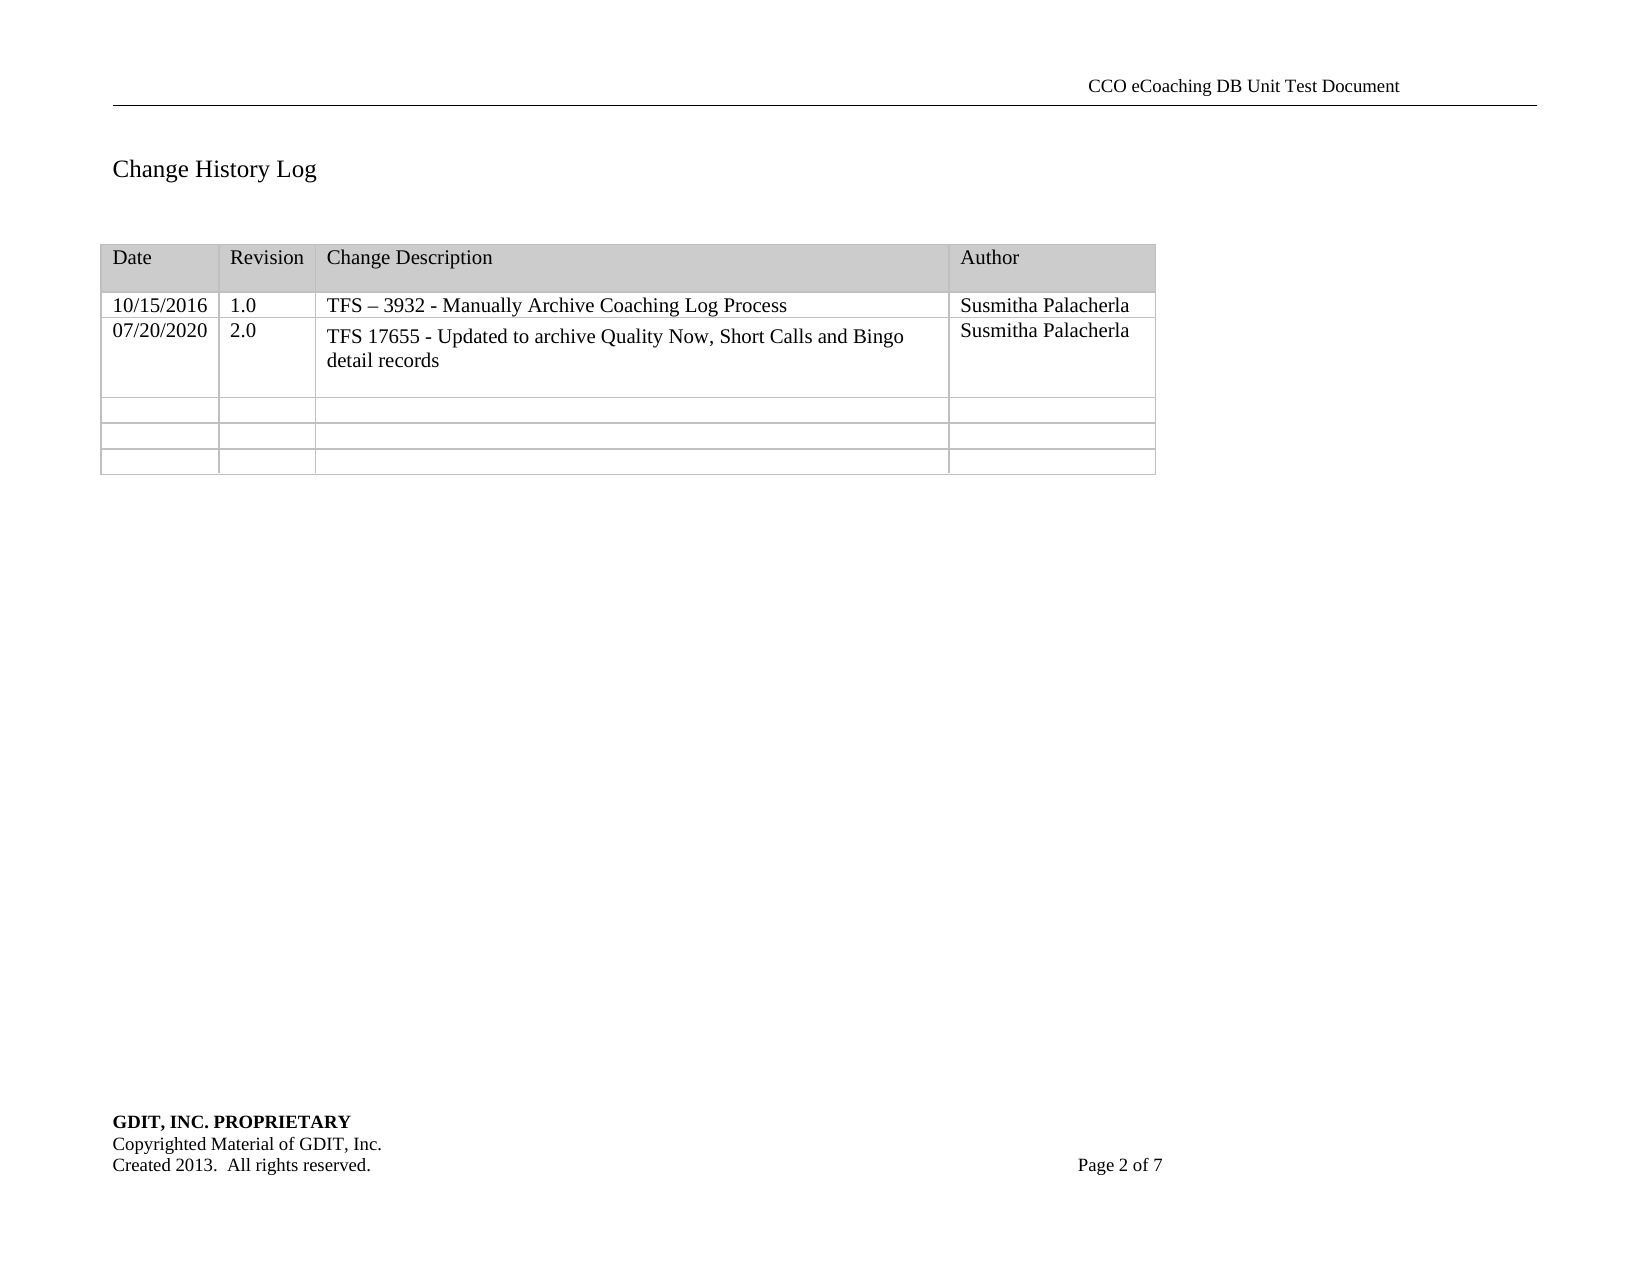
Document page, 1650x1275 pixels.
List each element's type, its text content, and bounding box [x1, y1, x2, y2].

table_header Change Description [316, 245, 948, 291]
table_cell [220, 398, 315, 422]
table_header Author [950, 245, 1155, 291]
table_cell 1.0 [220, 293, 315, 317]
table_cell Susmitha Palacherla [950, 293, 1155, 317]
table_header Revision [220, 245, 315, 291]
table_cell [220, 450, 315, 473]
table_cell TFS 17655 - Updated to archive Quality Now, Short Calls and Bingo detail records [316, 318, 948, 397]
table_cell [102, 424, 218, 448]
table_cell [316, 450, 948, 473]
table_header Date [102, 245, 218, 291]
table_cell [102, 398, 218, 422]
table_cell [950, 424, 1155, 448]
table_cell Susmitha Palacherla [950, 318, 1155, 397]
table_cell [102, 450, 218, 473]
table_cell [316, 398, 948, 422]
table_cell [316, 424, 948, 448]
table_cell [950, 398, 1155, 422]
table_cell TFS – 3932 - Manually Archive Coaching Log Process [316, 293, 948, 317]
table_cell 2.0 [220, 318, 315, 397]
table_cell 10/15/2016 [102, 293, 218, 317]
table_cell [220, 424, 315, 448]
table_cell [950, 450, 1155, 473]
text Change History Log [112, 154, 1537, 183]
table_cell 07/20/2020 [102, 318, 218, 397]
